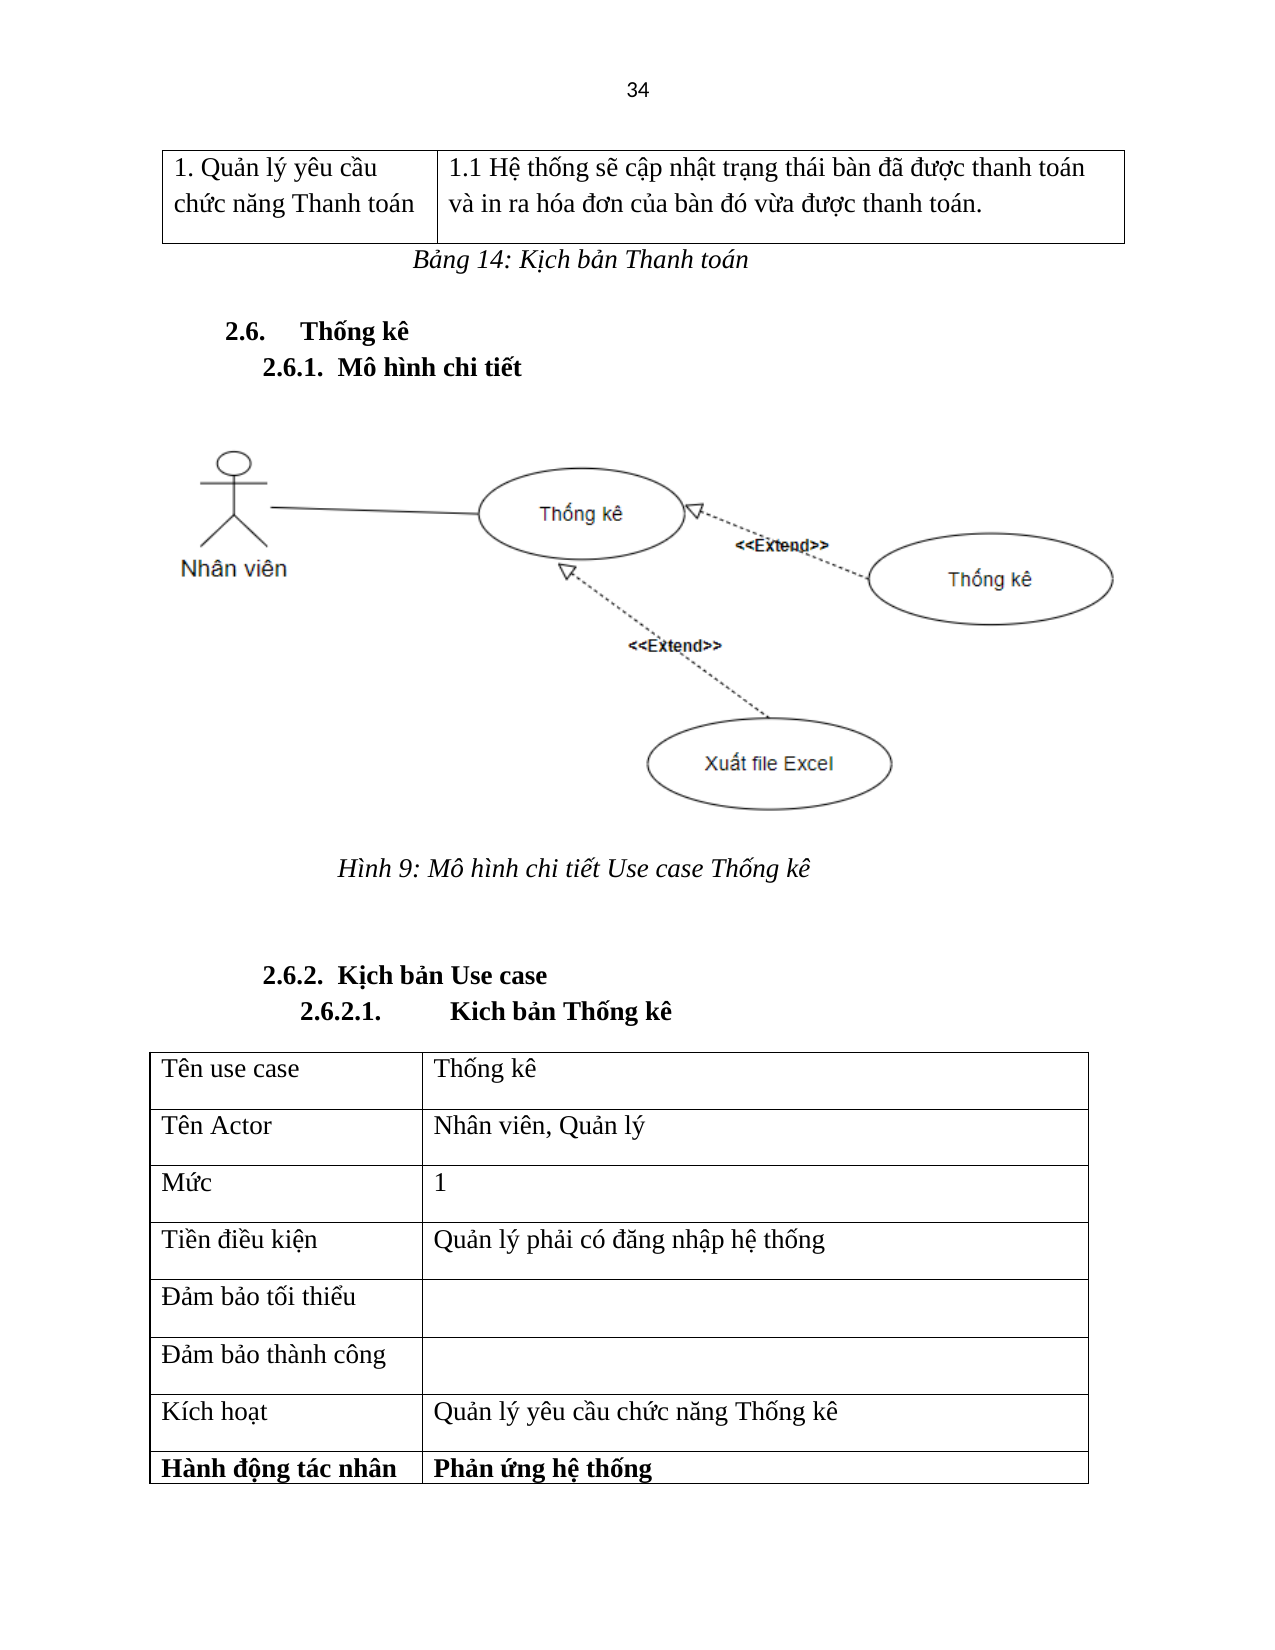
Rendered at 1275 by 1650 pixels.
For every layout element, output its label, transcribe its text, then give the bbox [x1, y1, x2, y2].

table_cell 1 [423, 1166, 1088, 1222]
table_cell 1. Quản lý yêu cầu chức năng Thanh toán [163, 151, 437, 243]
table_cell [423, 1338, 1088, 1394]
table_cell Quản lý phải có đăng nhập hệ thống [423, 1223, 1088, 1279]
table_cell Nhân viên, Quản lý [423, 1110, 1088, 1165]
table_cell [151, 1452, 422, 1483]
table_cell Tên Actor [151, 1110, 422, 1165]
table_header Thống kê [423, 1053, 1088, 1108]
list Kich bản Thống kê [300, 995, 1125, 1026]
list Thống kê [225, 315, 1125, 346]
list Hình 9: Mô hình chi tiết Use case Thống kê [337, 843, 1125, 883]
list Bảng 14: Kịch bản Thanh toán [412, 244, 1125, 275]
picture [150, 422, 1132, 843]
table_cell Quản lý yêu cầu chức năng Thống kê [423, 1395, 1088, 1451]
table_header Tên use case [151, 1053, 422, 1108]
list Kịch bản Use case [262, 959, 1125, 990]
list Mô hình chi tiết [262, 351, 1125, 382]
table_cell Kích hoạt [151, 1395, 422, 1451]
table_cell Mức [151, 1166, 422, 1222]
table_cell 1.1 Hệ thống sẽ cập nhật trạng thái bàn đã được thanh toán và in ra hóa đơn của bàn đó vừa được thanh toán. [438, 151, 1124, 243]
table_cell Đảm bảo tối thiểu [151, 1280, 422, 1337]
table_cell [423, 1280, 1088, 1337]
table_cell Đảm bảo thành công [151, 1338, 422, 1394]
table_cell Tiền điều kiện [151, 1223, 422, 1279]
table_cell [423, 1452, 1088, 1483]
